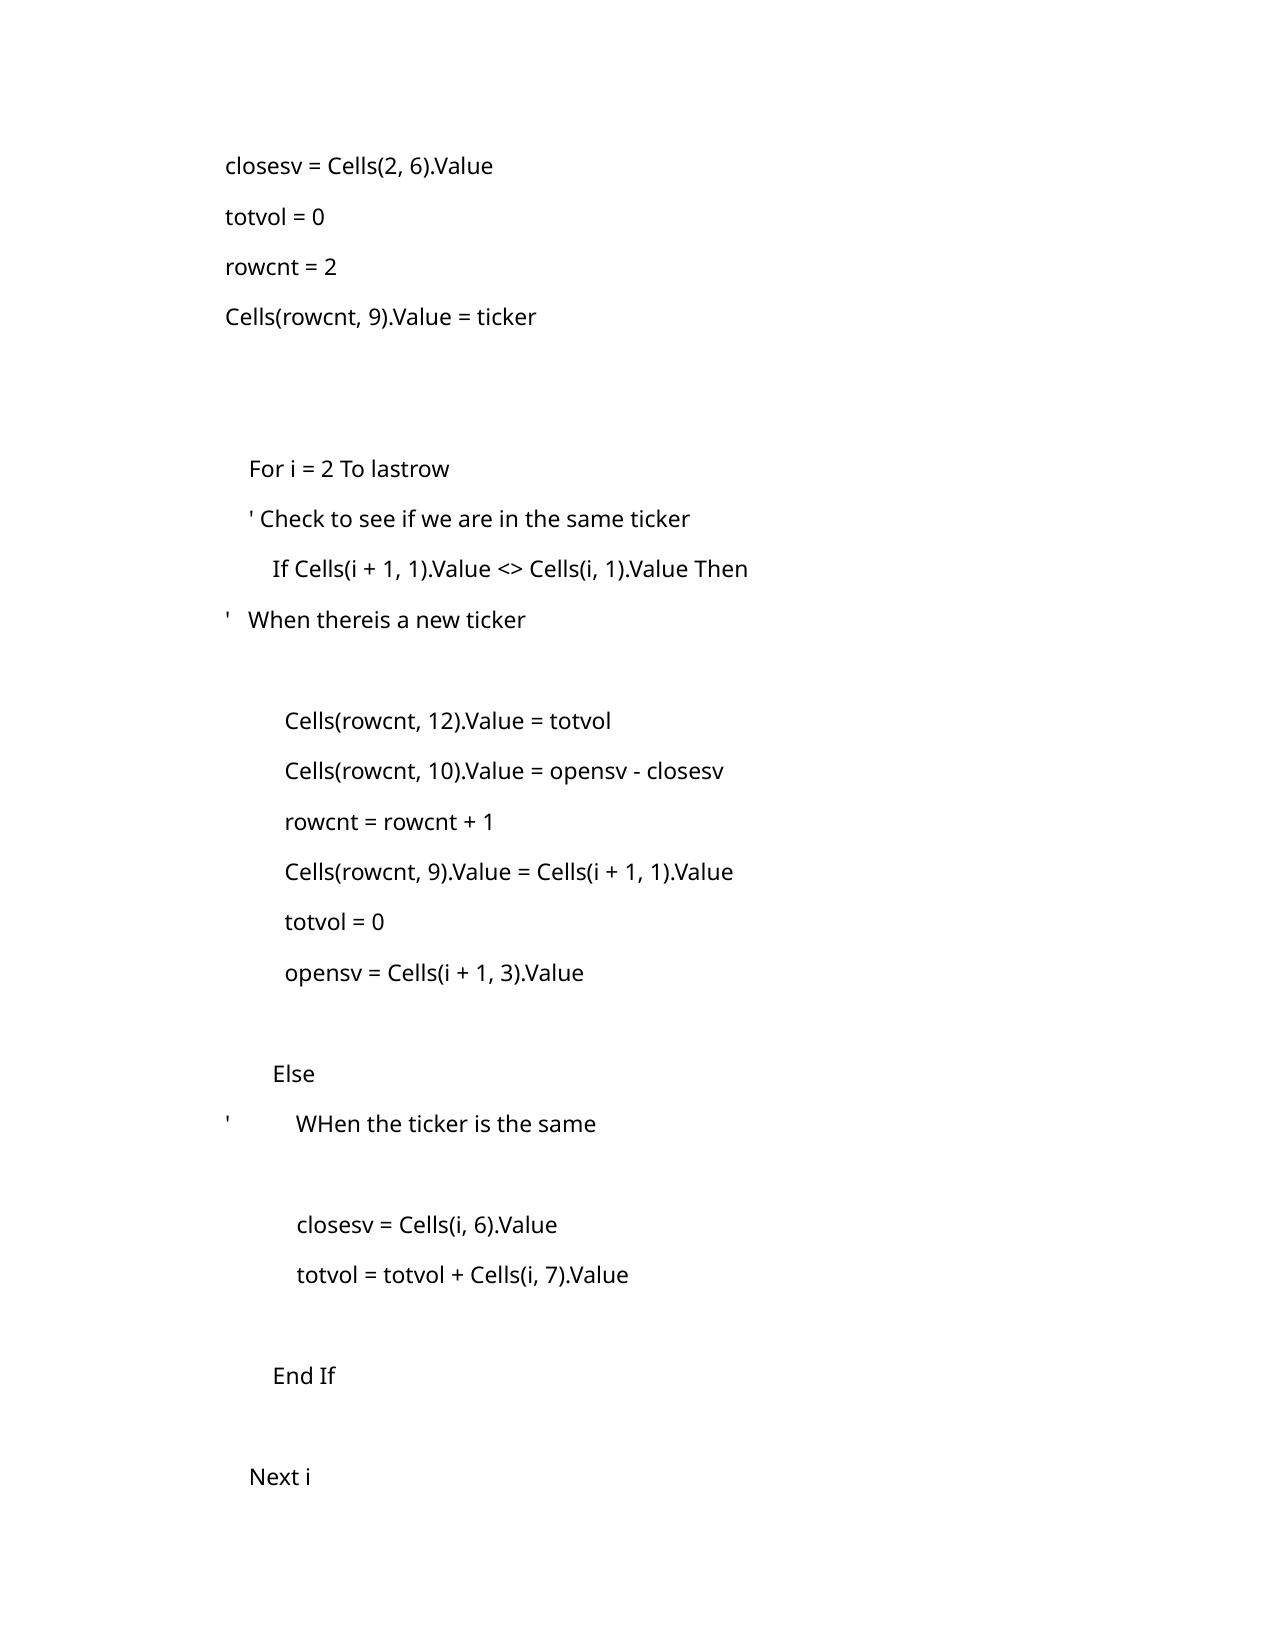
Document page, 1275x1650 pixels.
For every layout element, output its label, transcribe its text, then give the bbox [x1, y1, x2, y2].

text For i = 2 To lastrow [225, 452, 1125, 484]
text ' WHen the ticker is the same [225, 1108, 1125, 1139]
text Else [225, 1057, 1125, 1089]
text If Cells(i + 1, 1).Value <> Cells(i, 1).Value Then [225, 553, 1125, 584]
text opensv = Cells(i + 1, 3).Value [225, 957, 1125, 988]
text totvol = 0 [225, 906, 1125, 937]
text closesv = Cells(i, 6).Value [225, 1209, 1125, 1240]
text Cells(rowcnt, 12).Value = totvol [225, 704, 1125, 736]
text End If [225, 1360, 1125, 1391]
text rowcnt = 2 [225, 251, 1125, 282]
text Cells(rowcnt, 9).Value = ticker [225, 301, 1125, 332]
text closesv = Cells(2, 6).Value [225, 150, 1125, 181]
text rowcnt = rowcnt + 1 [225, 805, 1125, 837]
text Cells(rowcnt, 10).Value = opensv - closesv [225, 755, 1125, 786]
text totvol = totvol + Cells(i, 7).Value [225, 1259, 1125, 1290]
text totvol = 0 [225, 200, 1125, 232]
text ' Check to see if we are in the same ticker [225, 503, 1125, 534]
text ' When thereis a new ticker [225, 604, 1125, 635]
text Cells(rowcnt, 9).Value = Cells(i + 1, 1).Value [225, 856, 1125, 887]
text Next i [225, 1461, 1125, 1492]
